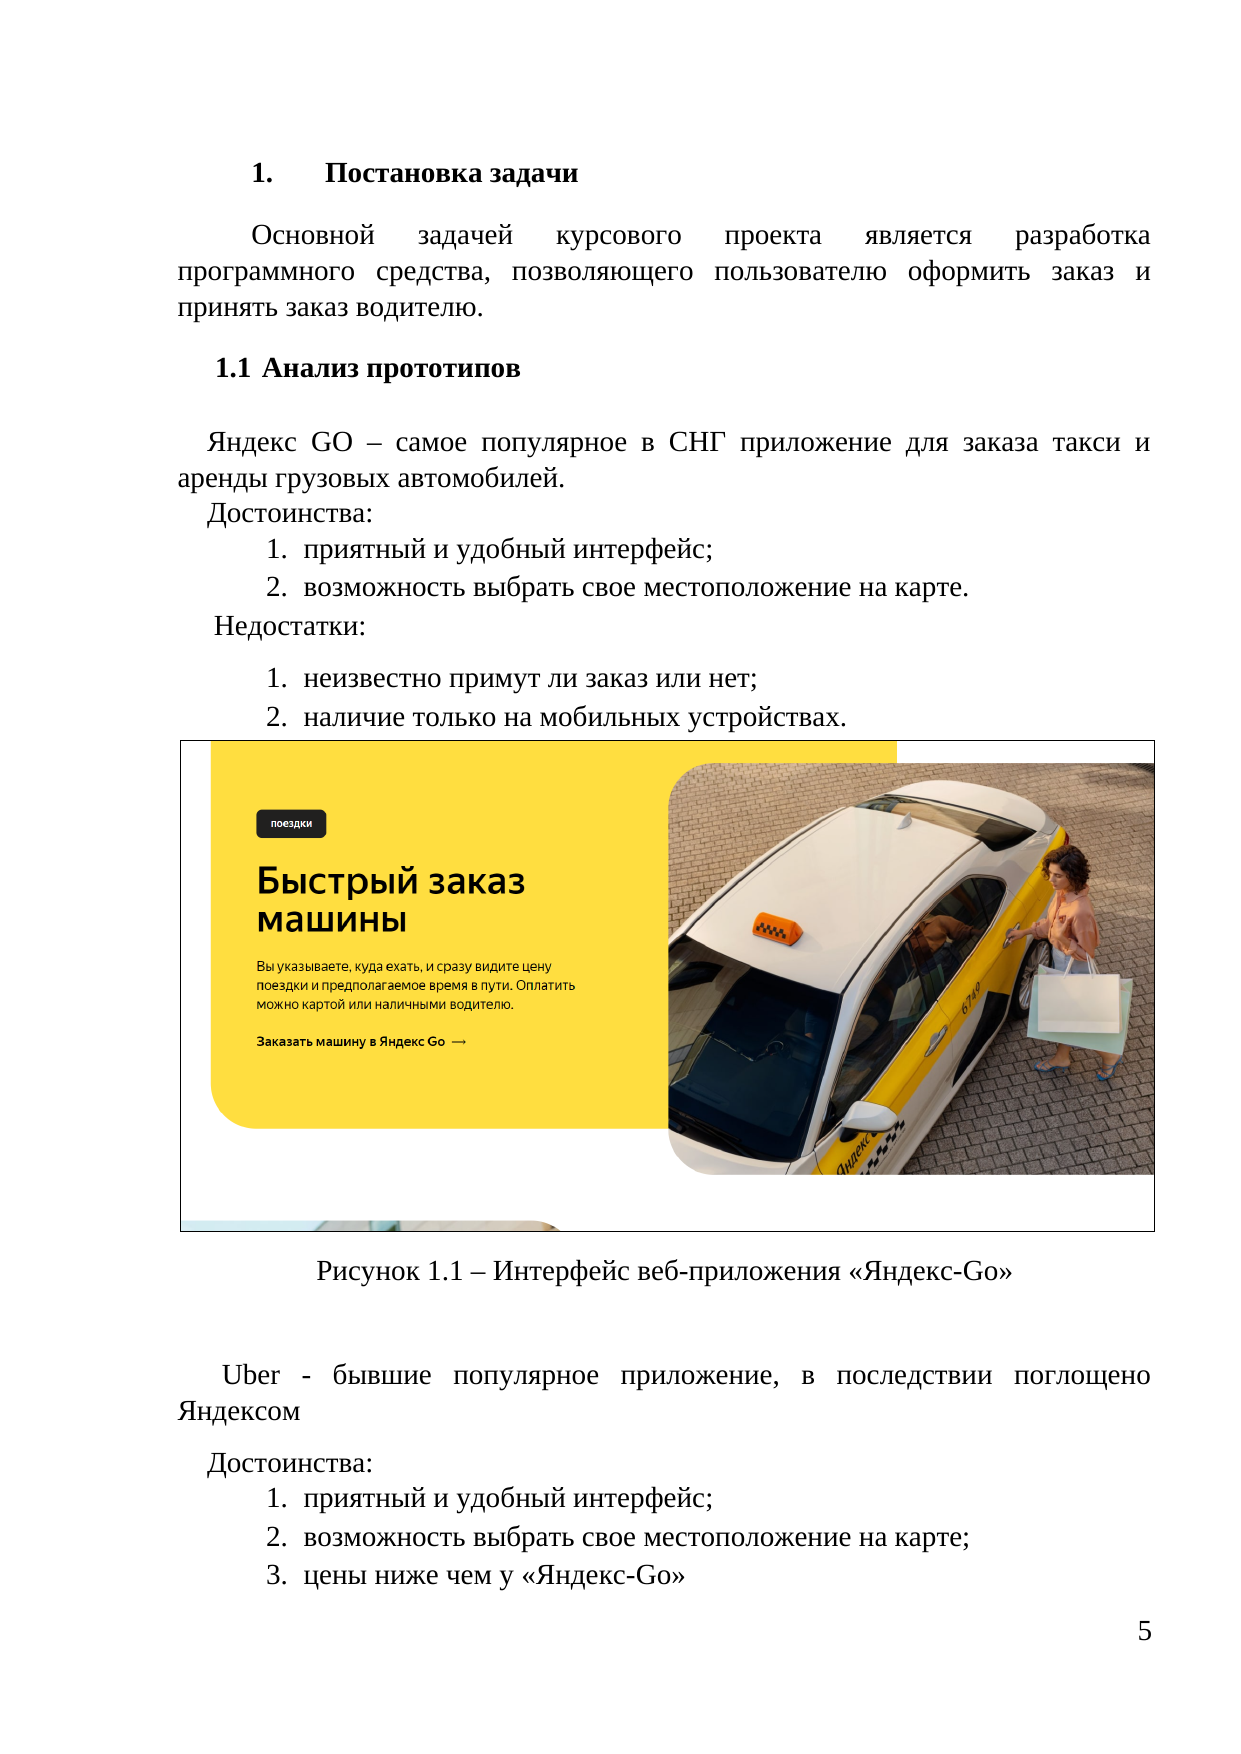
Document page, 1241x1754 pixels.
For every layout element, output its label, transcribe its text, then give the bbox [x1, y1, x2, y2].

list Достоинства: [177, 495, 1152, 529]
list цены ниже чем у «Яндекс-Go» [266, 1557, 1152, 1591]
text Недостатки: [177, 608, 1152, 641]
list наличие только на мобильных устройствах. [266, 699, 1152, 732]
text Основной задачей курсового проекта является разработка программного средства, позволяющего пользователю оформить заказ и принять заказ водителю. [177, 217, 1152, 323]
list Яндекс GO – самое популярное в СНГ приложение для заказа такси и аренды грузовых автомобилей. [177, 424, 1152, 493]
list приятный и удобный интерфейс; [266, 531, 1152, 564]
text Uber - бывшие популярное приложение, в последствии поглощено Яндексом [177, 1357, 1152, 1426]
text Рисунок 1.1 – Интерфейс веб-приложения «Яндекс-Go» [177, 1253, 1152, 1286]
subtitle Анализ прототипов [215, 350, 1152, 384]
picture [181, 741, 1154, 1231]
list приятный и удобный интерфейс; [266, 1480, 1152, 1514]
list Достоинства: [177, 1445, 1152, 1478]
list возможность выбрать свое местоположение на карте; [266, 1519, 1152, 1552]
list возможность выбрать свое местоположение на карте. [266, 569, 1152, 603]
subtitle Постановка задачи [177, 156, 1152, 189]
list неизвестно примут ли заказ или нет; [266, 660, 1152, 694]
